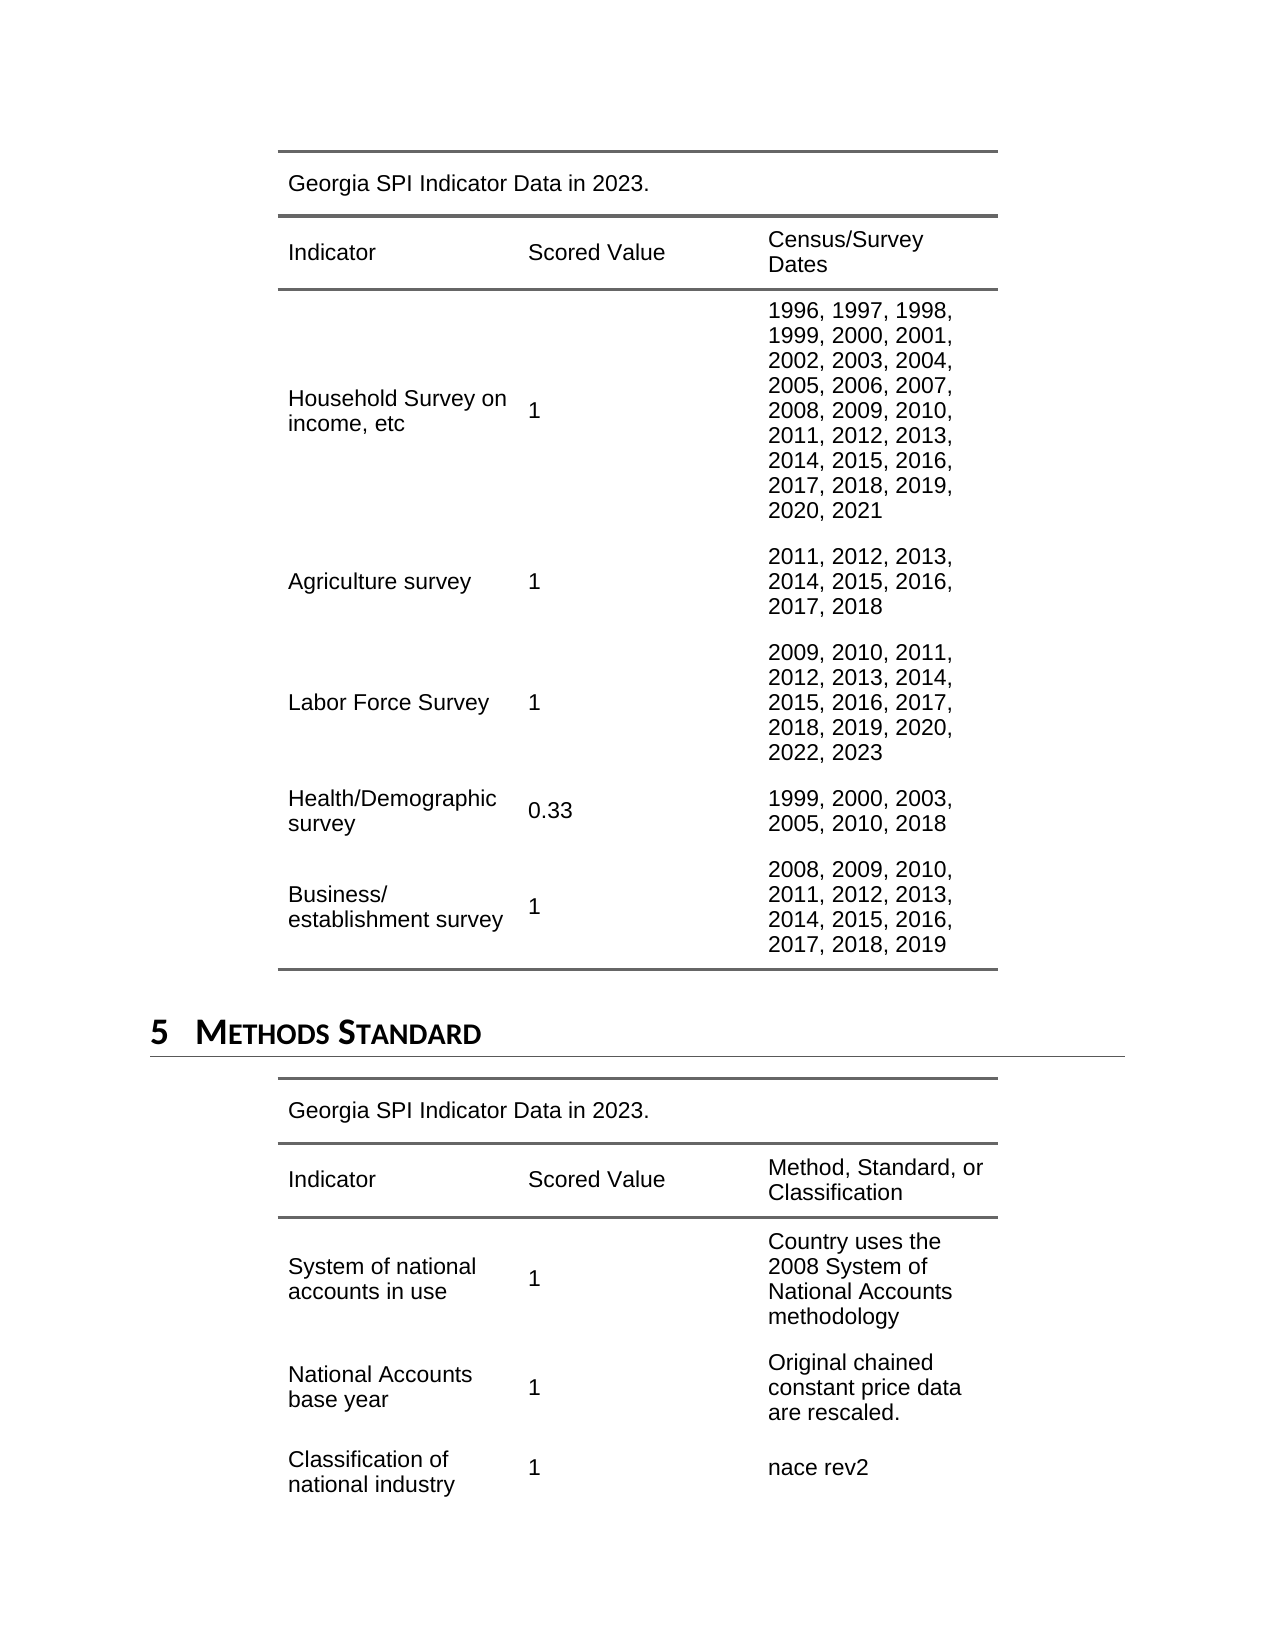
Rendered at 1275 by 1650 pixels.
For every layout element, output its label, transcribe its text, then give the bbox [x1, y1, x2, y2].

table_cell Labor Force Survey [278, 630, 517, 776]
table_cell Country uses the 2008 System of National Accounts methodology [758, 1219, 997, 1339]
table_cell 2011, 2012, 2013, 2014, 2015, 2016, 2017, 2018 [758, 534, 997, 630]
table_cell nace rev2 [758, 1435, 997, 1499]
table_cell Indicator [278, 1145, 517, 1216]
table_cell Household Survey on income, etc [278, 291, 517, 534]
table_cell 1 [518, 1340, 757, 1435]
table_cell Original chained constant price data are rescaled. [758, 1340, 997, 1435]
table_cell 1 [518, 291, 757, 534]
table_cell Census/Survey Dates [758, 218, 997, 288]
subtitle Methods Standard [150, 1008, 1125, 1056]
table_cell 1 [518, 1219, 757, 1339]
table_cell 0.33 [518, 776, 757, 847]
table_header Georgia SPI Indicator Data in 2023. [278, 1080, 997, 1142]
table_cell Health/Demographic survey [278, 776, 517, 847]
table_cell 1 [518, 534, 757, 630]
table_header Georgia SPI Indicator Data in 2023. [278, 153, 997, 214]
table_cell Method, Standard, or Classification [758, 1145, 997, 1216]
table_cell Scored Value [518, 218, 757, 288]
table_cell National Accounts base year [278, 1340, 517, 1435]
table_cell 1996, 1997, 1998, 1999, 2000, 2001, 2002, 2003, 2004, 2005, 2006, 2007, 2008, 2009, 2010, 2011, 2012, 2013, 2014, 2015, 2016, 2017, 2018, 2019, 2020, 2021 [758, 291, 997, 534]
table_cell Agriculture survey [278, 534, 517, 630]
table_cell 1999, 2000, 2003, 2005, 2010, 2018 [758, 776, 997, 847]
table_cell Business/establishment survey [278, 847, 517, 967]
table_cell 1 [518, 630, 757, 776]
table_cell Classification of national industry [278, 1435, 517, 1499]
table_cell 1 [518, 1435, 757, 1499]
table_cell Indicator [278, 218, 517, 288]
table_cell Scored Value [518, 1145, 757, 1216]
table_cell 2009, 2010, 2011, 2012, 2013, 2014, 2015, 2016, 2017, 2018, 2019, 2020, 2022, 2023 [758, 630, 997, 776]
table_cell 1 [518, 847, 757, 967]
table_cell 2008, 2009, 2010, 2011, 2012, 2013, 2014, 2015, 2016, 2017, 2018, 2019 [758, 847, 997, 967]
table_cell System of national accounts in use [278, 1219, 517, 1339]
